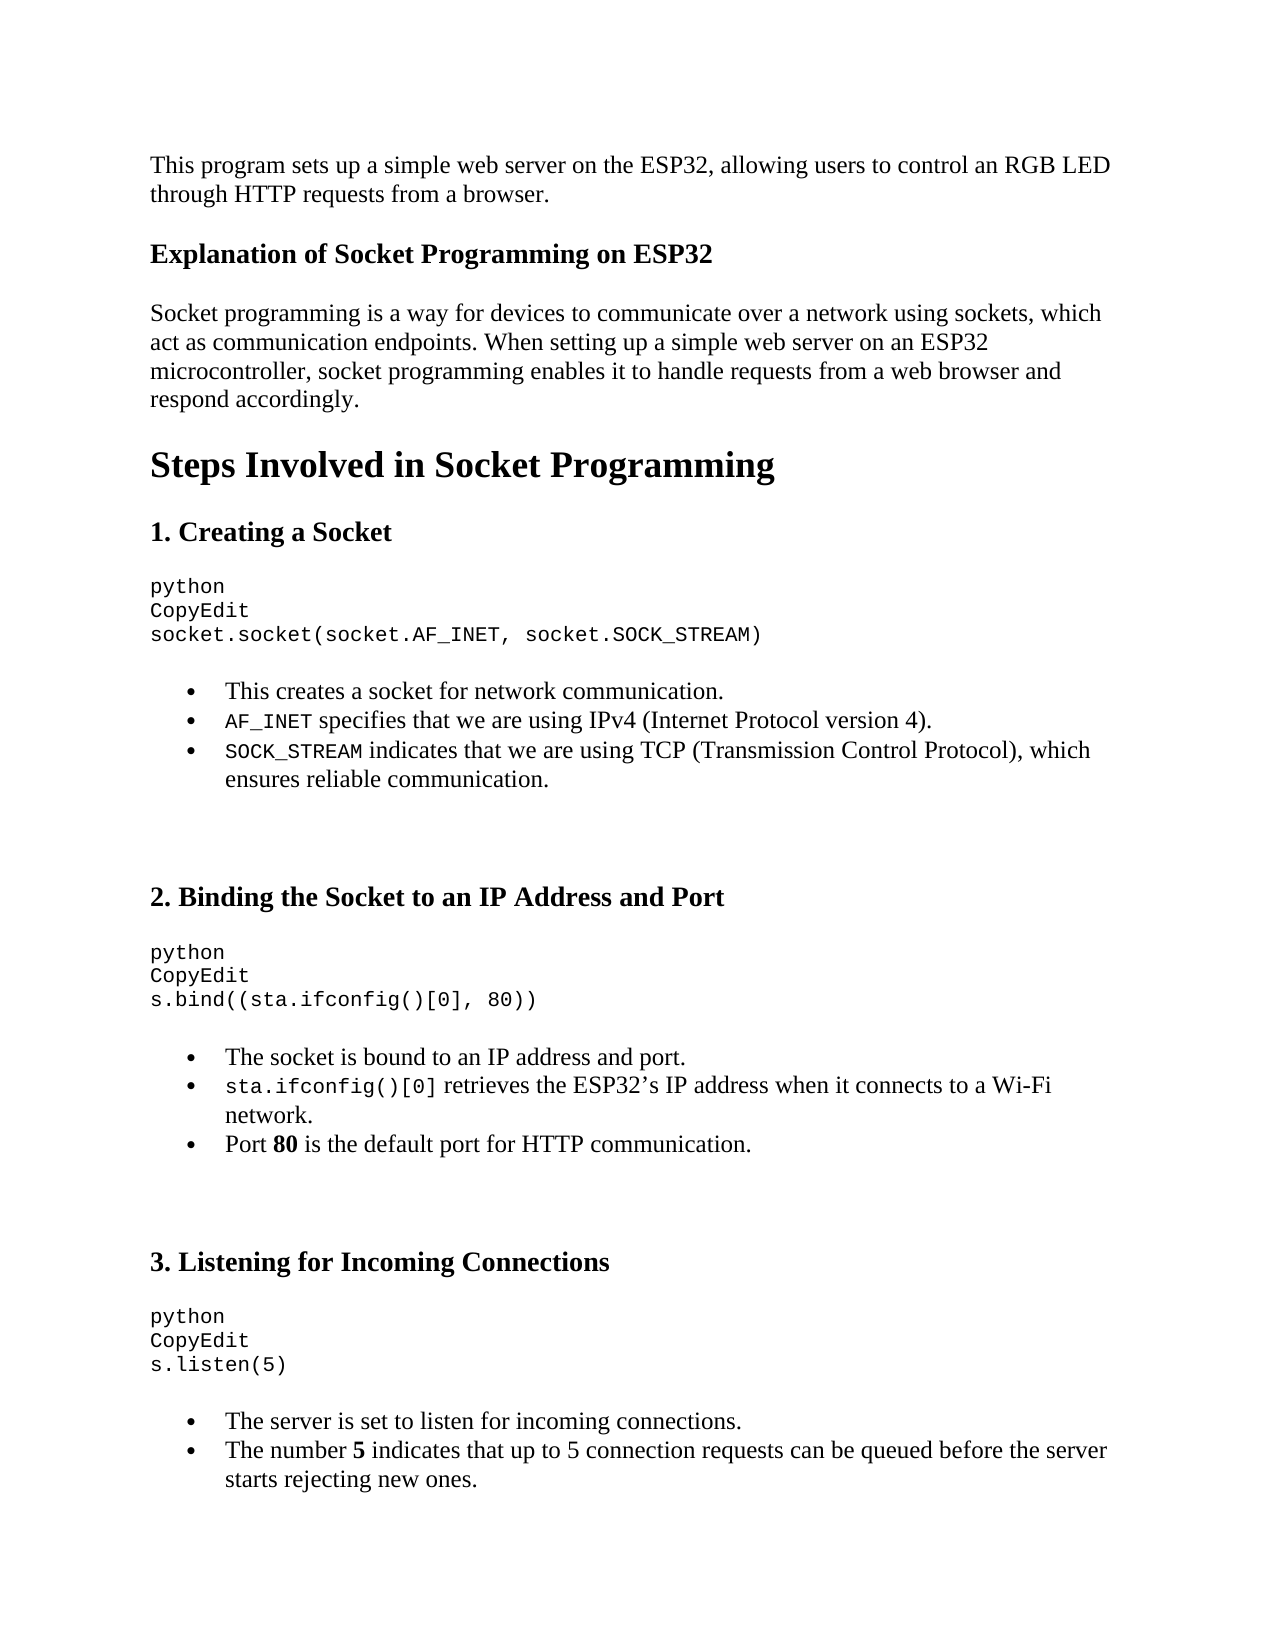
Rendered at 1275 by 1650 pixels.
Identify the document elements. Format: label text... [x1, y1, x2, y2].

list The socket is bound to an IP address and port. [187, 1042, 1125, 1071]
list Port 80 is the default port for HTTP communication. [187, 1129, 1125, 1158]
text s.bind((sta.ifconfig()[0], 80)) [150, 989, 1125, 1013]
text python [150, 1306, 1125, 1330]
text python [150, 942, 1125, 965]
text socket.socket(socket.AF_INET, socket.SOCK_STREAM) [150, 623, 1125, 647]
text s.listen(5) [150, 1353, 1125, 1377]
text CopyEdit [150, 1330, 1125, 1353]
text 1. Creating a Socket [150, 515, 1125, 547]
list The number 5 indicates that up to 5 connection requests can be queued before the server starts rejecting new ones. [187, 1435, 1125, 1493]
list sta.ifconfig()[0] retrieves the ESP32’s IP address when it connects to a Wi-Fi network. [187, 1071, 1125, 1129]
text Explanation of Socket Programming on ESP32 [150, 237, 1125, 269]
text 3. Listening for Incoming Connections [150, 1245, 1125, 1277]
text 2. Binding the Socket to an IP Address and Port [150, 880, 1125, 912]
list SOCK_STREAM indicates that we are using TCP (Transmission Control Protocol), which ensures reliable communication. [187, 735, 1125, 793]
list This creates a socket for network communication. [187, 676, 1125, 705]
text Steps Involved in Socket Programming [150, 442, 1125, 486]
text This program sets up a simple web server on the ESP32, allowing users to control an RGB LED through HTTP requests from a browser. [150, 150, 1125, 207]
list The server is set to listen for incoming connections. [187, 1406, 1125, 1435]
text CopyEdit [150, 965, 1125, 989]
text python [150, 576, 1125, 600]
text CopyEdit [150, 600, 1125, 623]
list AF_INET specifies that we are using IPv4 (Internet Protocol version 4). [187, 705, 1125, 735]
text Socket programming is a way for devices to communicate over a network using sockets, which act as communication endpoints. When setting up a simple web server on an ESP32 microcontroller, socket programming enables it to handle requests from a web browser and respond accordingly. [150, 298, 1125, 413]
